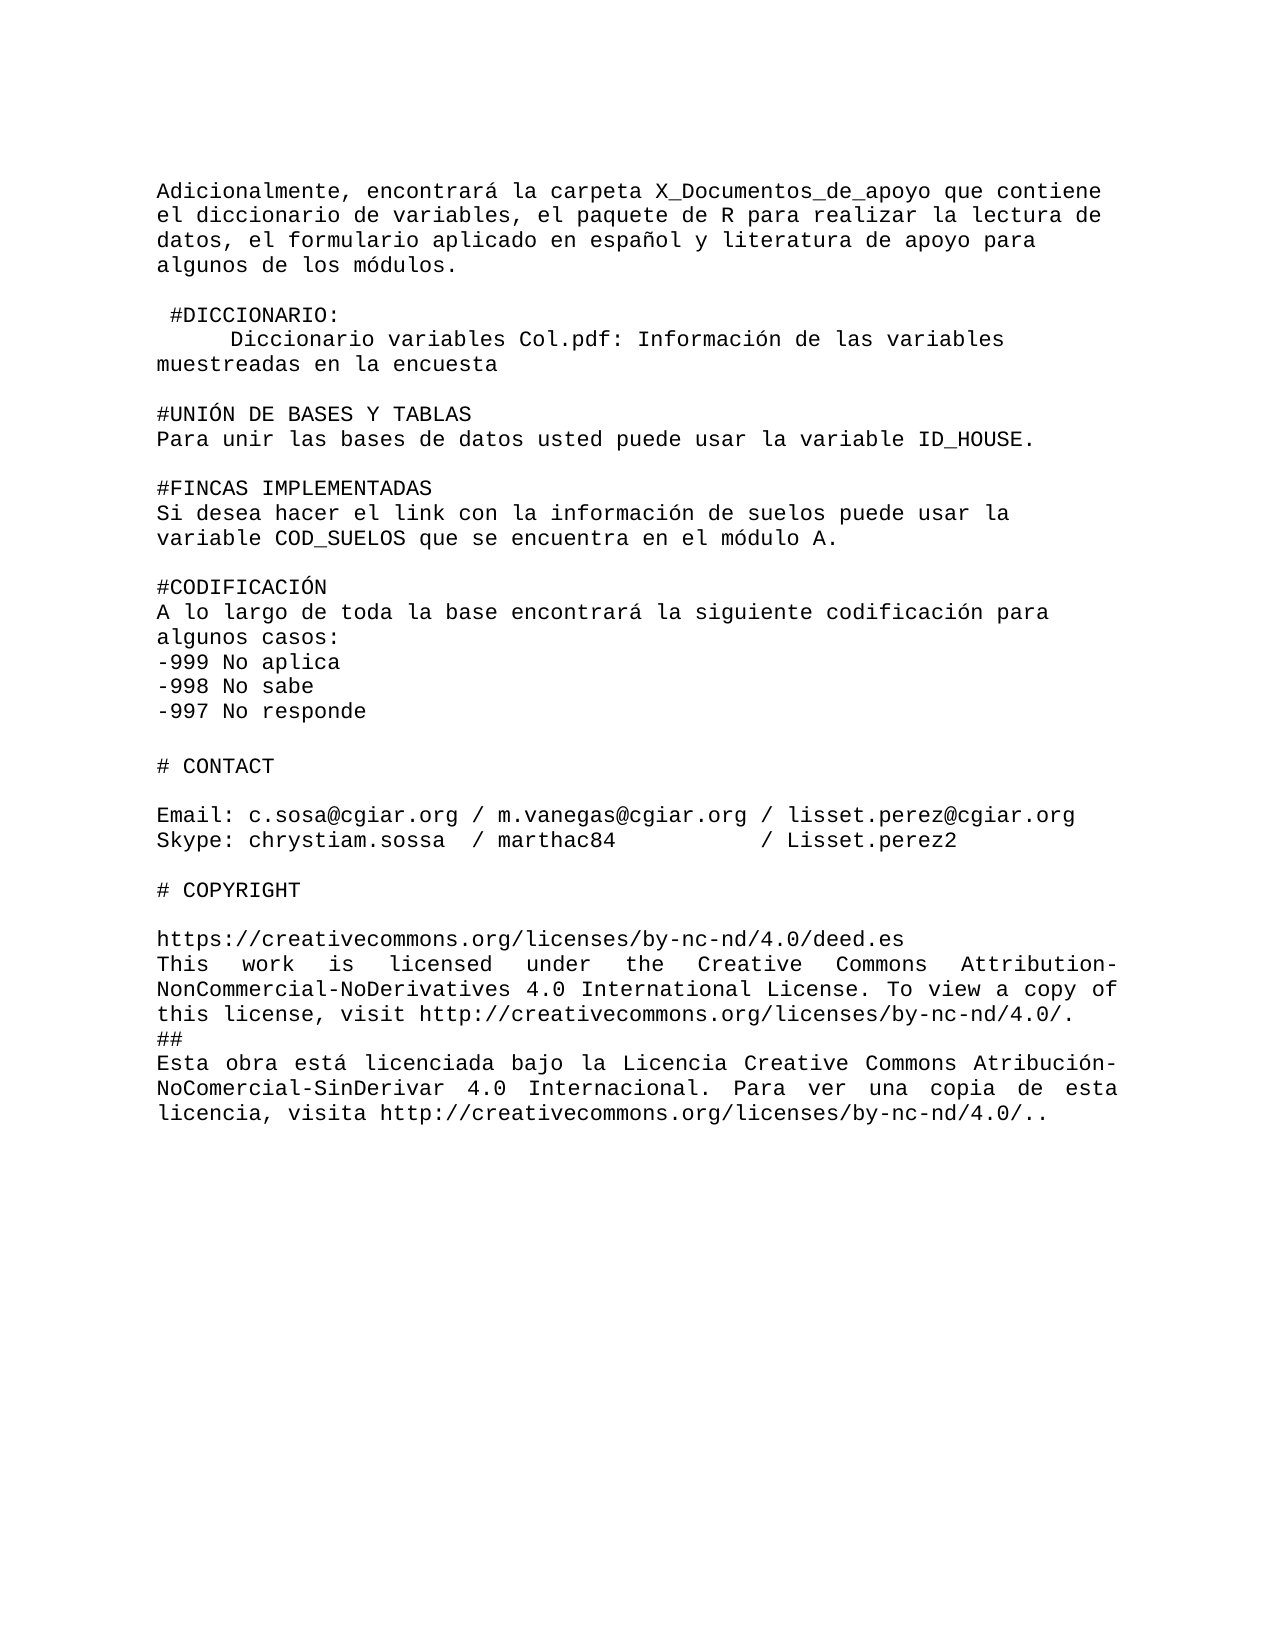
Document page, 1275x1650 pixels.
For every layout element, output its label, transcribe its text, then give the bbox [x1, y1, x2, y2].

text Adicionalmente, encontrará la carpeta X_Documentos_de_apoyo que contiene el diccionario de variables, el paquete de R para realizar la lectura de datos, el formulario aplicado en español y literatura de apoyo para algunos de los módulos. [156, 180, 1118, 279]
text # COPYRIGHT [156, 879, 1118, 904]
text Diccionario variables Col.pdf: Información de las variables muestreadas en la encuesta [156, 328, 1118, 378]
text -998 No sabe [156, 676, 1118, 700]
text #FINCAS IMPLEMENTADAS [156, 477, 1118, 502]
text Para unir las bases de datos usted puede usar la variable ID_HOUSE. [156, 428, 1118, 452]
text Skype: chrystiam.sossa / marthac84 / Lisset.perez2 [156, 829, 1118, 854]
text ## [156, 1028, 1118, 1052]
text Email: c.sosa@cgiar.org / m.vanegas@cgiar.org / lisset.perez@cgiar.org [156, 804, 1118, 829]
text #DICCIONARIO: [156, 304, 1118, 328]
text -999 No aplica [156, 651, 1118, 676]
text https://creativecommons.org/licenses/by-nc-nd/4.0/deed.es [156, 928, 1118, 953]
text Esta obra está licenciada bajo la Licencia Creative Commons Atribución-NoComercial-SinDerivar 4.0 Internacional. Para ver una copia de esta licencia, visita http://creativecommons.org/licenses/by-nc-nd/4.0/.. [156, 1052, 1118, 1127]
text #UNIÓN DE BASES Y TABLAS [156, 403, 1118, 428]
text #CODIFICACIÓN [156, 576, 1118, 601]
text A lo largo de toda la base encontrará la siguiente codificación para algunos casos: [156, 601, 1118, 651]
text This work is licensed under the Creative Commons Attribution-NonCommercial-NoDerivatives 4.0 International License. To view a copy of this license, visit http://creativecommons.org/licenses/by-nc-nd/4.0/. [156, 953, 1118, 1028]
text -997 No responde [156, 700, 1118, 725]
text Si desea hacer el link con la información de suelos puede usar la variable COD_SUELOS que se encuentra en el módulo A. [156, 502, 1118, 552]
text # CONTACT [156, 755, 1118, 780]
